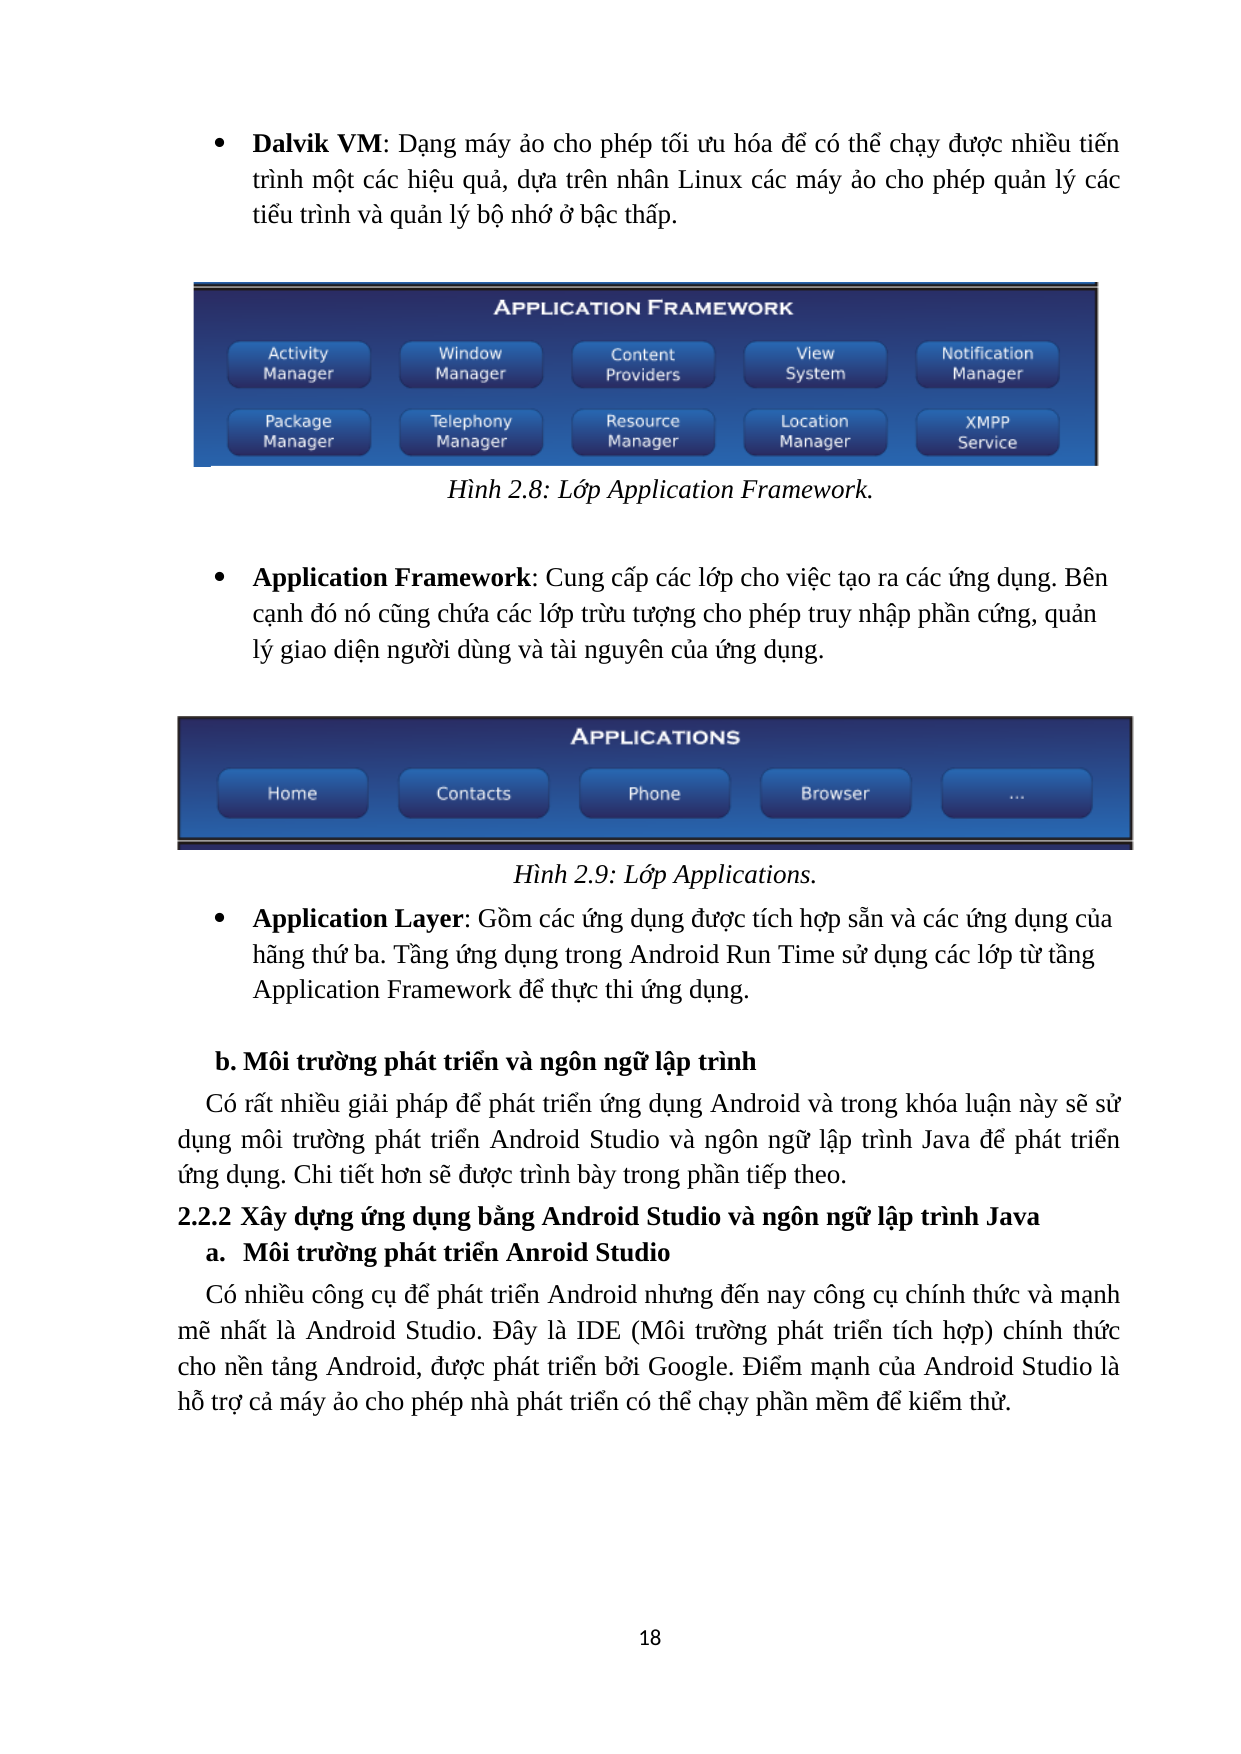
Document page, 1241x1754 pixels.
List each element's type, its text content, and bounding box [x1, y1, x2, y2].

picture [177, 716, 1134, 850]
list Application Layer: Gồm các ứng dụng được tích hợp sẵn và các ứng dụng của hãng thứ ba. Tầng ứng dụng trong Android Run Time sử dụng các lớp từ tầng Application Framework để thực thi ứng dụng. [215, 902, 1122, 1005]
list Dalvik VM: Dạng máy ảo cho phép tối ưu hóa để có thể chạy được nhiều tiến trình một các hiệu quả, dựa trên nhân Linux các máy ảo cho phép quản lý các tiểu trình và quản lý bộ nhớ ở bậc thấp. [215, 127, 1122, 230]
text Có nhiều công cụ để phát triển Android nhưng đến nay công cụ chính thức và mạnh mẽ nhất là Android Studio. Đây là IDE (Môi trường phát triển tích hợp) chính thức cho nền tảng Android, được phát triển bởi Google. Điểm mạnh của Android Studio là hỗ trợ cả máy ảo cho phép nhà phát triển có thể chạy phần mềm để kiểm thử. [177, 1381, 1122, 1416]
picture [193, 282, 1099, 467]
text Có rất nhiều giải pháp để phát triển ứng dụng Android và trong khóa luận này sẽ sử dụng môi trường phát triển Android Studio và ngôn ngữ lập trình Java để phát triển ứng dụng. Chi tiết hơn sẽ được trình bày trong phần tiếp theo. [177, 1087, 1122, 1189]
list Môi trường phát triển và ngôn ngữ lập trình [215, 1045, 1122, 1076]
list Xây dựng ứng dụng bằng Android Studio và ngôn ngữ lập trình Java [177, 1200, 1122, 1232]
list Application Framework: Cung cấp các lớp cho việc tạo ra các ứng dụng. Bên cạnh đó nó cũng chứa các lớp trừu tượng cho phép truy nhập phần cứng, quản lý giao diện người dùng và tài nguyên của ứng dụng. [215, 561, 1122, 664]
list Môi trường phát triển Anroid Studio [205, 1236, 1122, 1267]
